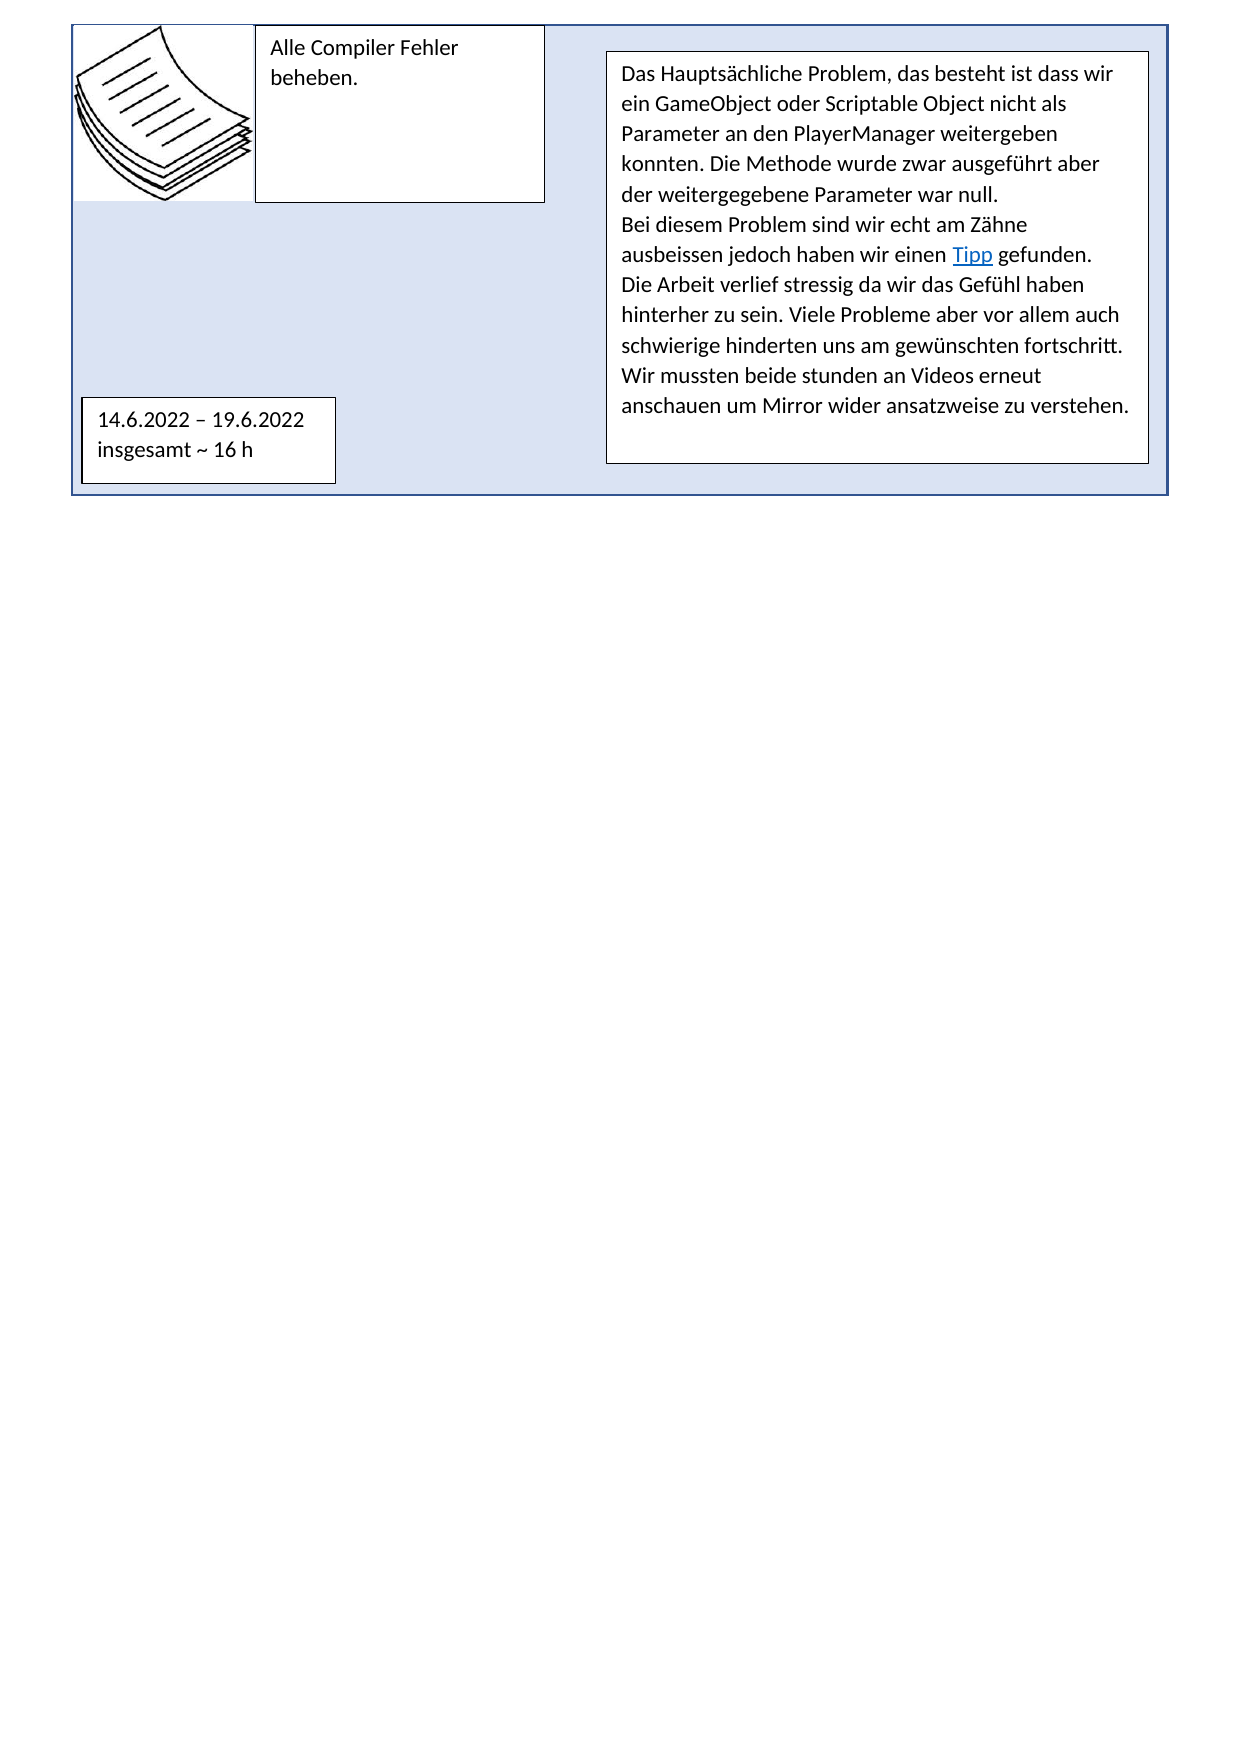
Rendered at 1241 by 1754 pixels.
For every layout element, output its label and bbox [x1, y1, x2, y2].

picture [74, 25, 253, 201]
